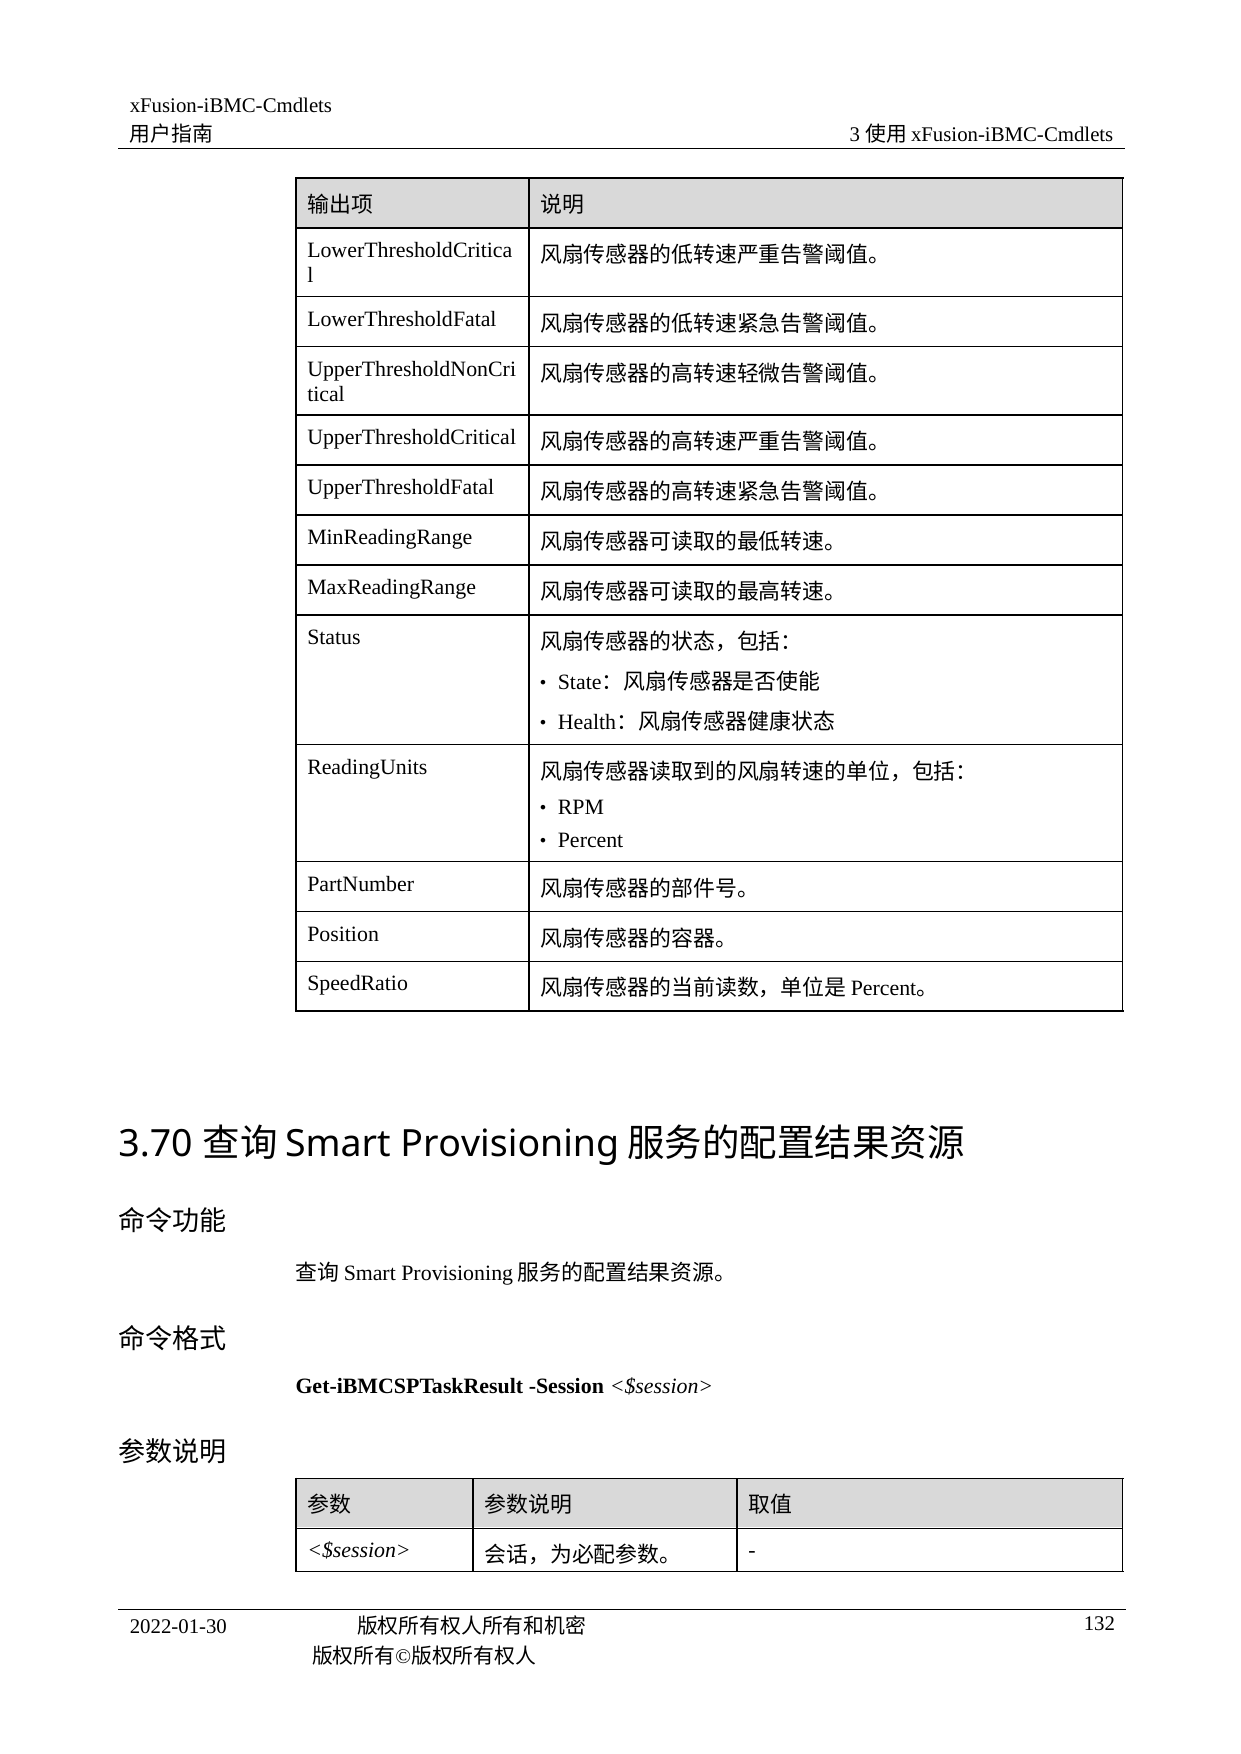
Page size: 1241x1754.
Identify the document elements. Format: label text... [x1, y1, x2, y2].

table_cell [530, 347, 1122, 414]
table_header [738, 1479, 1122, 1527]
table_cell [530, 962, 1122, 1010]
text Get-iBMCSPTaskResult -Session <$session> [295, 1373, 1122, 1399]
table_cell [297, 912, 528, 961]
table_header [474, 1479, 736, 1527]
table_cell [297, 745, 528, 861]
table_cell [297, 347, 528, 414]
subtitle 查询Smart Provisioning服务的配置结果资源 [118, 1116, 1122, 1167]
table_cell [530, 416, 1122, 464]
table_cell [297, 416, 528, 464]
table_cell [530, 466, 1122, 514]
text 命令功能 [118, 1199, 1122, 1238]
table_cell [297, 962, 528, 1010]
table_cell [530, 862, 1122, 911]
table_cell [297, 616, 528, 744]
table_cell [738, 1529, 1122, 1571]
text 参数说明 [118, 1430, 1122, 1469]
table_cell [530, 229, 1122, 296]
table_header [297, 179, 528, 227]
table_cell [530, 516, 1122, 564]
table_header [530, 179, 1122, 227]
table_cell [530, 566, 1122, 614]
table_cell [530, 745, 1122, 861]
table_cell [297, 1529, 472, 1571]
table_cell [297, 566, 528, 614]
text 命令格式 [118, 1317, 1122, 1357]
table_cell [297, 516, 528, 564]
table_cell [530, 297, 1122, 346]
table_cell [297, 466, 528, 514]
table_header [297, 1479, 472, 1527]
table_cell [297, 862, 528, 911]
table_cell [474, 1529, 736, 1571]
text 查询Smart Provisioning服务的配置结果资源。 [295, 1254, 1122, 1286]
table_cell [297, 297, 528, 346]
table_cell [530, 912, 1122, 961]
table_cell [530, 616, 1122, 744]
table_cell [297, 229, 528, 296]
